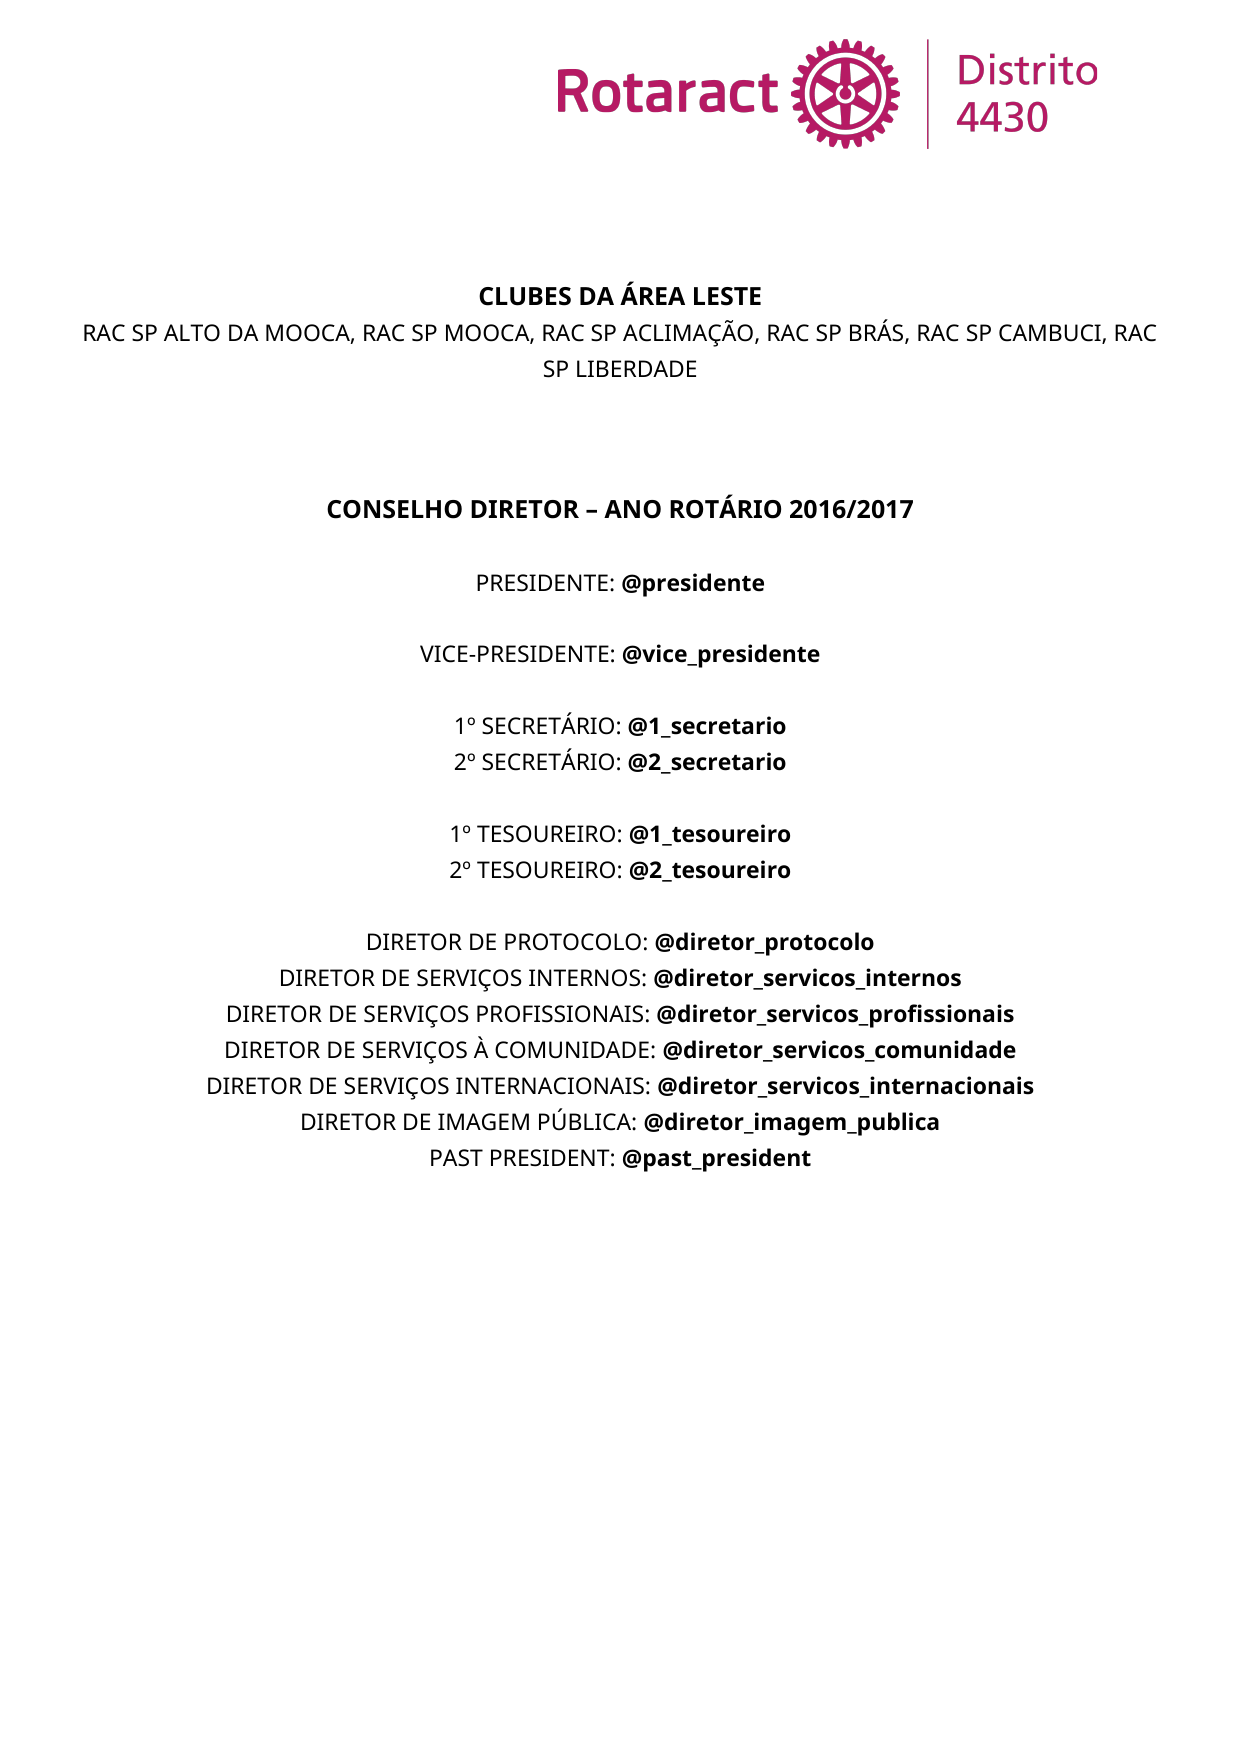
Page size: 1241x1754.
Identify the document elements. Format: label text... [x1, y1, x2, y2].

text PAST PRESIDENT: @past_president [75, 1141, 1165, 1173]
text 1º TESOUREIRO: @1_tesoureiro [75, 818, 1165, 849]
text RAC SP ALTO DA MOOCA, RAC SP MOOCA, RAC SP ACLIMAÇÃO, RAC SP BRÁS, RAC SP CAMBUCI, RAC SP LIBERDADE [75, 317, 1165, 384]
text PRESIDENTE: @presidente [75, 566, 1165, 598]
text DIRETOR DE SERVIÇOS PROFISSIONAIS: @diretor_servicos_profissionais [75, 998, 1165, 1029]
text 1º SECRETÁRIO: @1_secretario [75, 710, 1165, 741]
text 2º SECRETÁRIO: @2_secretario [75, 746, 1165, 777]
text DIRETOR DE IMAGEM PÚBLICA: @diretor_imagem_publica [75, 1106, 1165, 1137]
text CONSELHO DIRETOR – ANO ROTÁRIO 2016/2017 [75, 491, 1165, 525]
text DIRETOR DE PROTOCOLO: @diretor_protocolo [75, 926, 1165, 957]
text 2º TESOUREIRO: @2_tesoureiro [75, 854, 1165, 885]
text VICE-PRESIDENTE: @vice_presidente [75, 638, 1165, 669]
text CLUBES DA ÁREA LESTE [75, 278, 1165, 312]
text DIRETOR DE SERVIÇOS INTERNOS: @diretor_servicos_internos [75, 962, 1165, 993]
picture [558, 37, 1098, 151]
text DIRETOR DE SERVIÇOS INTERNACIONAIS: @diretor_servicos_internacionais [75, 1069, 1165, 1101]
text DIRETOR DE SERVIÇOS À COMUNIDADE: @diretor_servicos_comunidade [75, 1034, 1165, 1065]
